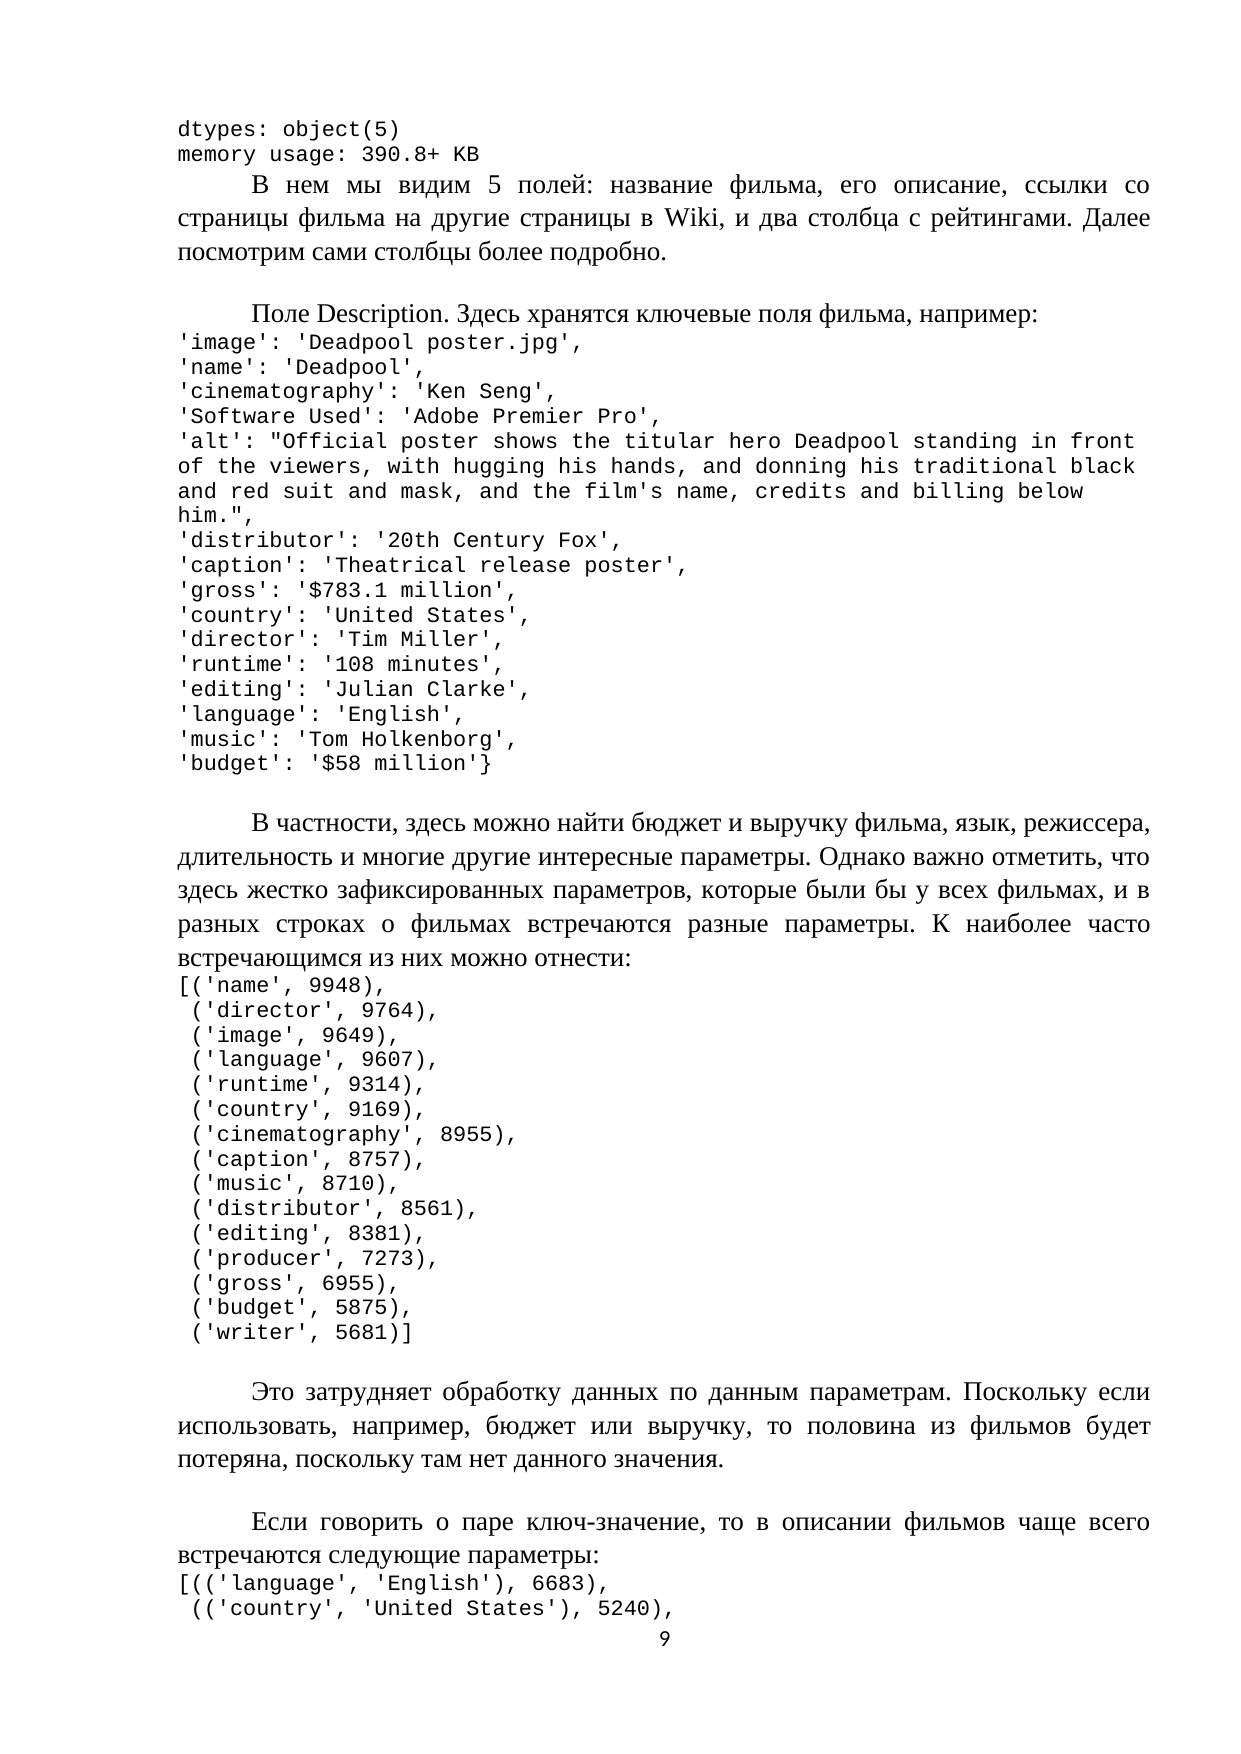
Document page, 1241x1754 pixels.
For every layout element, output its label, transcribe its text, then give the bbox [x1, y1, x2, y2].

text 'language': 'English', [177, 703, 1152, 728]
text 'country': 'United States', [177, 604, 1152, 628]
text ('budget', 5875), [177, 1296, 1152, 1321]
text ('writer', 5681)] [177, 1321, 1152, 1346]
text Поле Description. Здесь хранятся ключевые поля фильма, например: [177, 297, 1152, 329]
text 'Software Used': 'Adobe Premier Pro', [177, 405, 1152, 430]
text (('country', 'United States'), 5240), [177, 1597, 1152, 1622]
text ('distributor', 8561), [177, 1197, 1152, 1222]
text ('caption', 8757), [177, 1148, 1152, 1172]
text 'alt': "Official poster shows the titular hero Deadpool standing in front of the viewers, with hugging his hands, and donning his traditional black and red suit and mask, and the film's name, credits and billing below him.", [177, 430, 1152, 529]
text 'budget': '$58 million'} [177, 752, 1152, 777]
text Если говорить о паре ключ-значение, то в описании фильмов чаще всего встречаются следующие параметры: [177, 1505, 1152, 1570]
text 'editing': 'Julian Clarke', [177, 678, 1152, 703]
text [('name', 9948), [177, 974, 1152, 999]
text dtypes: object(5) [177, 118, 1152, 143]
text [(('language', 'English'), 6683), [177, 1572, 1152, 1597]
text ('image', 9649), [177, 1024, 1152, 1048]
text ('runtime', 9314), [177, 1073, 1152, 1098]
text ('language', 9607), [177, 1048, 1152, 1073]
text Это затрудняет обработку данных по данным параметрам. Поскольку если использовать, например, бюджет или выручку, то половина из фильмов будет потеряна, поскольку там нет данного значения. [177, 1375, 1152, 1473]
text 'caption': 'Theatrical release poster', [177, 554, 1152, 579]
text ('director', 9764), [177, 999, 1152, 1024]
text ('music', 8710), [177, 1172, 1152, 1197]
text 'gross': '$783.1 million', [177, 579, 1152, 604]
text 'name': 'Deadpool', [177, 356, 1152, 381]
text В нем мы видим 5 полей: название фильма, его описание, ссылки со страницы фильма на другие страницы в Wiki, и два столбца с рейтингами. Далее посмотрим сами столбцы более подробно. [177, 168, 1152, 266]
text 'distributor': '20th Century Fox', [177, 529, 1152, 554]
text ('editing', 8381), [177, 1222, 1152, 1247]
text ('producer', 7273), [177, 1247, 1152, 1272]
text В частности, здесь можно найти бюджет и выручку фильма, язык, режиссера, длительность и многие другие интересные параметры. Однако важно отметить, что здесь жестко зафиксированных параметров, которые были бы у всех фильмах, и в разных строках о фильмах встречаются разные параметры. К наиболее часто встречающимся из них можно отнести: [177, 806, 1152, 972]
text 'cinematography': 'Ken Seng', [177, 381, 1152, 405]
text ('cinematography', 8955), [177, 1123, 1152, 1148]
text 'image': 'Deadpool poster.jpg', [177, 331, 1152, 356]
text memory usage: 390.8+ KB [177, 143, 1152, 168]
text ('country', 9169), [177, 1098, 1152, 1123]
text 'music': 'Tom Holkenborg', [177, 728, 1152, 752]
text ('gross', 6955), [177, 1272, 1152, 1296]
text 'director': 'Tim Miller', [177, 628, 1152, 653]
text 'runtime': '108 minutes', [177, 653, 1152, 678]
